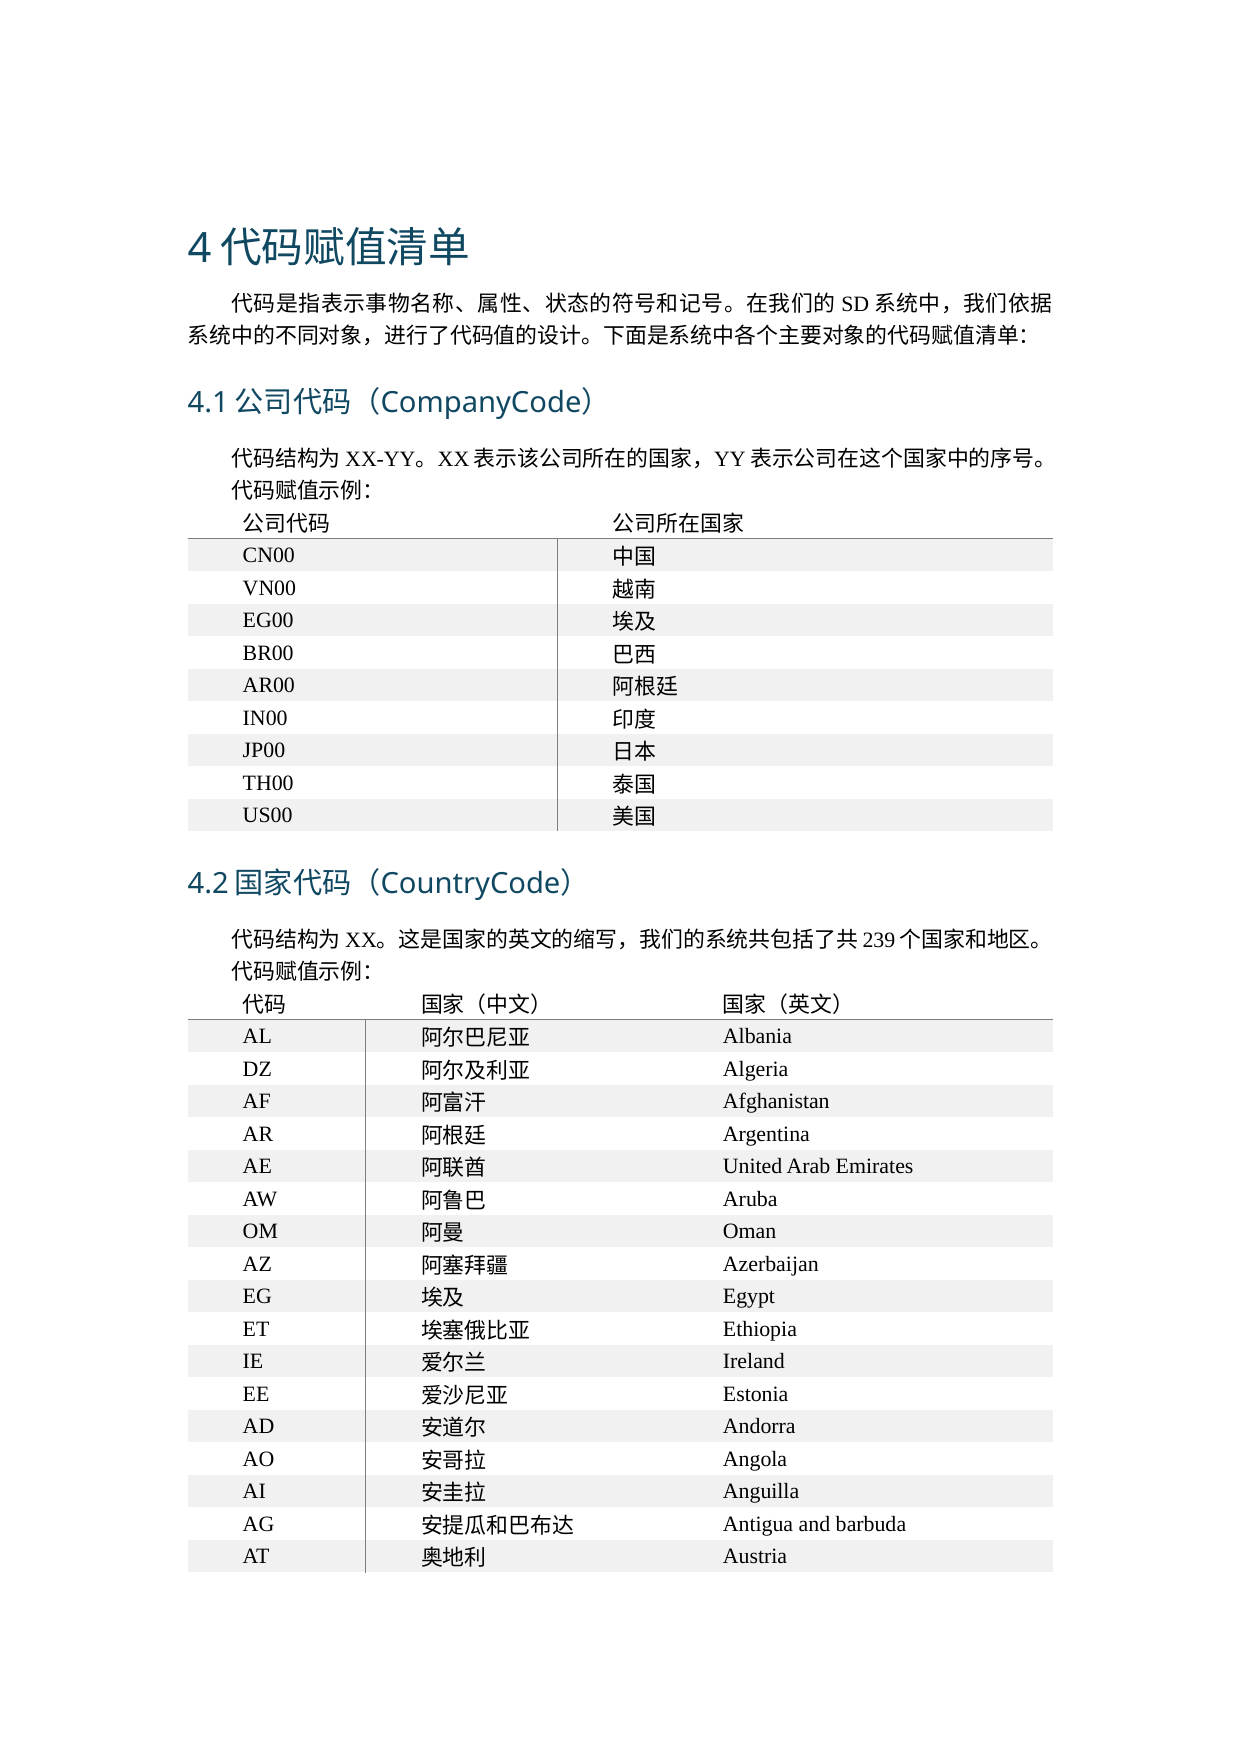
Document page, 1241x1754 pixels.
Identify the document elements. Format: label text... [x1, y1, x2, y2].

text 代码是指表示事物名称、属性、状态的符号和记号。在我们的SD系统中，我们依据系统中的不同对象，进行了代码值的设计。下面是系统中各个主要对象的代码赋值清单： [187, 285, 1053, 350]
text 代码赋值示例： [187, 473, 1053, 505]
table_cell 安提瓜和巴布达 [366, 1508, 668, 1540]
table_cell Aruba [668, 1183, 1053, 1215]
table_cell JP00 [188, 734, 557, 766]
table_cell 阿根廷 [558, 669, 1053, 701]
table_cell 奥地利 [366, 1540, 668, 1572]
table_cell Austria [668, 1540, 1053, 1572]
table_cell EG [188, 1280, 365, 1312]
table_cell Ireland [668, 1345, 1053, 1377]
subtitle 4代码赋值清单 [187, 212, 1053, 277]
table_cell Egypt [668, 1280, 1053, 1312]
table_cell Andorra [668, 1410, 1053, 1442]
table_cell 越南 [558, 571, 1053, 604]
table_cell AT [188, 1540, 365, 1572]
subtitle 4.1公司代码（CompanyCode） [187, 367, 1053, 432]
table_cell Azerbaijan [668, 1248, 1053, 1280]
text 代码结构为XX-YY。XX表示该公司所在的国家，YY表示公司在这个国家中的序号。 [187, 440, 1053, 473]
table_cell Algeria [668, 1053, 1053, 1085]
table_cell 美国 [558, 799, 1053, 831]
table_cell AZ [188, 1248, 365, 1280]
table_cell 阿联酋 [366, 1150, 668, 1182]
table_cell 埃及 [558, 604, 1053, 636]
table_cell AR [188, 1118, 365, 1150]
table_cell IN00 [188, 701, 557, 734]
table_cell VN00 [188, 571, 557, 604]
table_cell 爱尔兰 [366, 1345, 668, 1377]
table_cell 阿塞拜疆 [366, 1248, 668, 1280]
table_header 公司所在国家 [558, 505, 1053, 538]
table_header 代码 [188, 986, 366, 1019]
table_cell 埃塞俄比亚 [366, 1313, 668, 1345]
table_cell Estonia [668, 1378, 1053, 1410]
table_cell US00 [188, 799, 557, 831]
table_cell 巴西 [558, 636, 1053, 669]
table_cell Afghanistan [668, 1085, 1053, 1117]
table_cell 阿鲁巴 [366, 1183, 668, 1215]
table_header 国家（中文） [366, 986, 668, 1019]
table_cell AI [188, 1475, 365, 1507]
table_cell 阿尔及利亚 [366, 1053, 668, 1085]
table_cell AD [188, 1410, 365, 1442]
table_cell ET [188, 1313, 365, 1345]
table_cell DZ [188, 1053, 365, 1085]
table_cell AO [188, 1443, 365, 1475]
table_cell AR00 [188, 669, 557, 701]
table_cell 安哥拉 [366, 1443, 668, 1475]
table_cell 印度 [558, 701, 1053, 734]
subtitle 4.2国家代码（CountryCode） [187, 848, 1053, 913]
table_cell BR00 [188, 636, 557, 669]
table_cell Ethiopia [668, 1313, 1053, 1345]
table_cell 埃及 [366, 1280, 668, 1312]
table_cell Argentina [668, 1118, 1053, 1150]
table_cell Oman [668, 1215, 1053, 1247]
table_cell 中国 [558, 539, 1053, 571]
table_cell 爱沙尼亚 [366, 1378, 668, 1410]
table_cell CN00 [188, 539, 557, 571]
table_cell AG [188, 1508, 365, 1540]
table_cell United Arab Emirates [668, 1150, 1053, 1182]
table_cell 阿根廷 [366, 1118, 668, 1150]
text 代码结构为XX。这是国家的英文的缩写，我们的系统共包括了共239个国家和地区。 [187, 921, 1053, 954]
table_cell Antigua and barbuda [668, 1508, 1053, 1540]
table_cell AF [188, 1085, 365, 1117]
table_cell 日本 [558, 734, 1053, 766]
table_cell EG00 [188, 604, 557, 636]
table_cell 泰国 [558, 766, 1053, 799]
table_cell AW [188, 1183, 365, 1215]
table_cell AE [188, 1150, 365, 1182]
table_cell Albania [668, 1020, 1053, 1052]
table_cell 阿曼 [366, 1215, 668, 1247]
table_cell 安道尔 [366, 1410, 668, 1442]
table_cell 安圭拉 [366, 1475, 668, 1507]
table_cell TH00 [188, 766, 557, 799]
text 代码赋值示例： [187, 954, 1053, 986]
table_header 公司代码 [188, 505, 557, 538]
table_header 国家（英文） [668, 986, 1053, 1019]
table_cell Angola [668, 1443, 1053, 1475]
table_cell Anguilla [668, 1475, 1053, 1507]
table_cell IE [188, 1345, 365, 1377]
table_cell 阿尔巴尼亚 [366, 1020, 668, 1052]
table_cell AL [188, 1020, 365, 1052]
table_cell 阿富汗 [366, 1085, 668, 1117]
table_cell OM [188, 1215, 365, 1247]
table_cell EE [188, 1378, 365, 1410]
